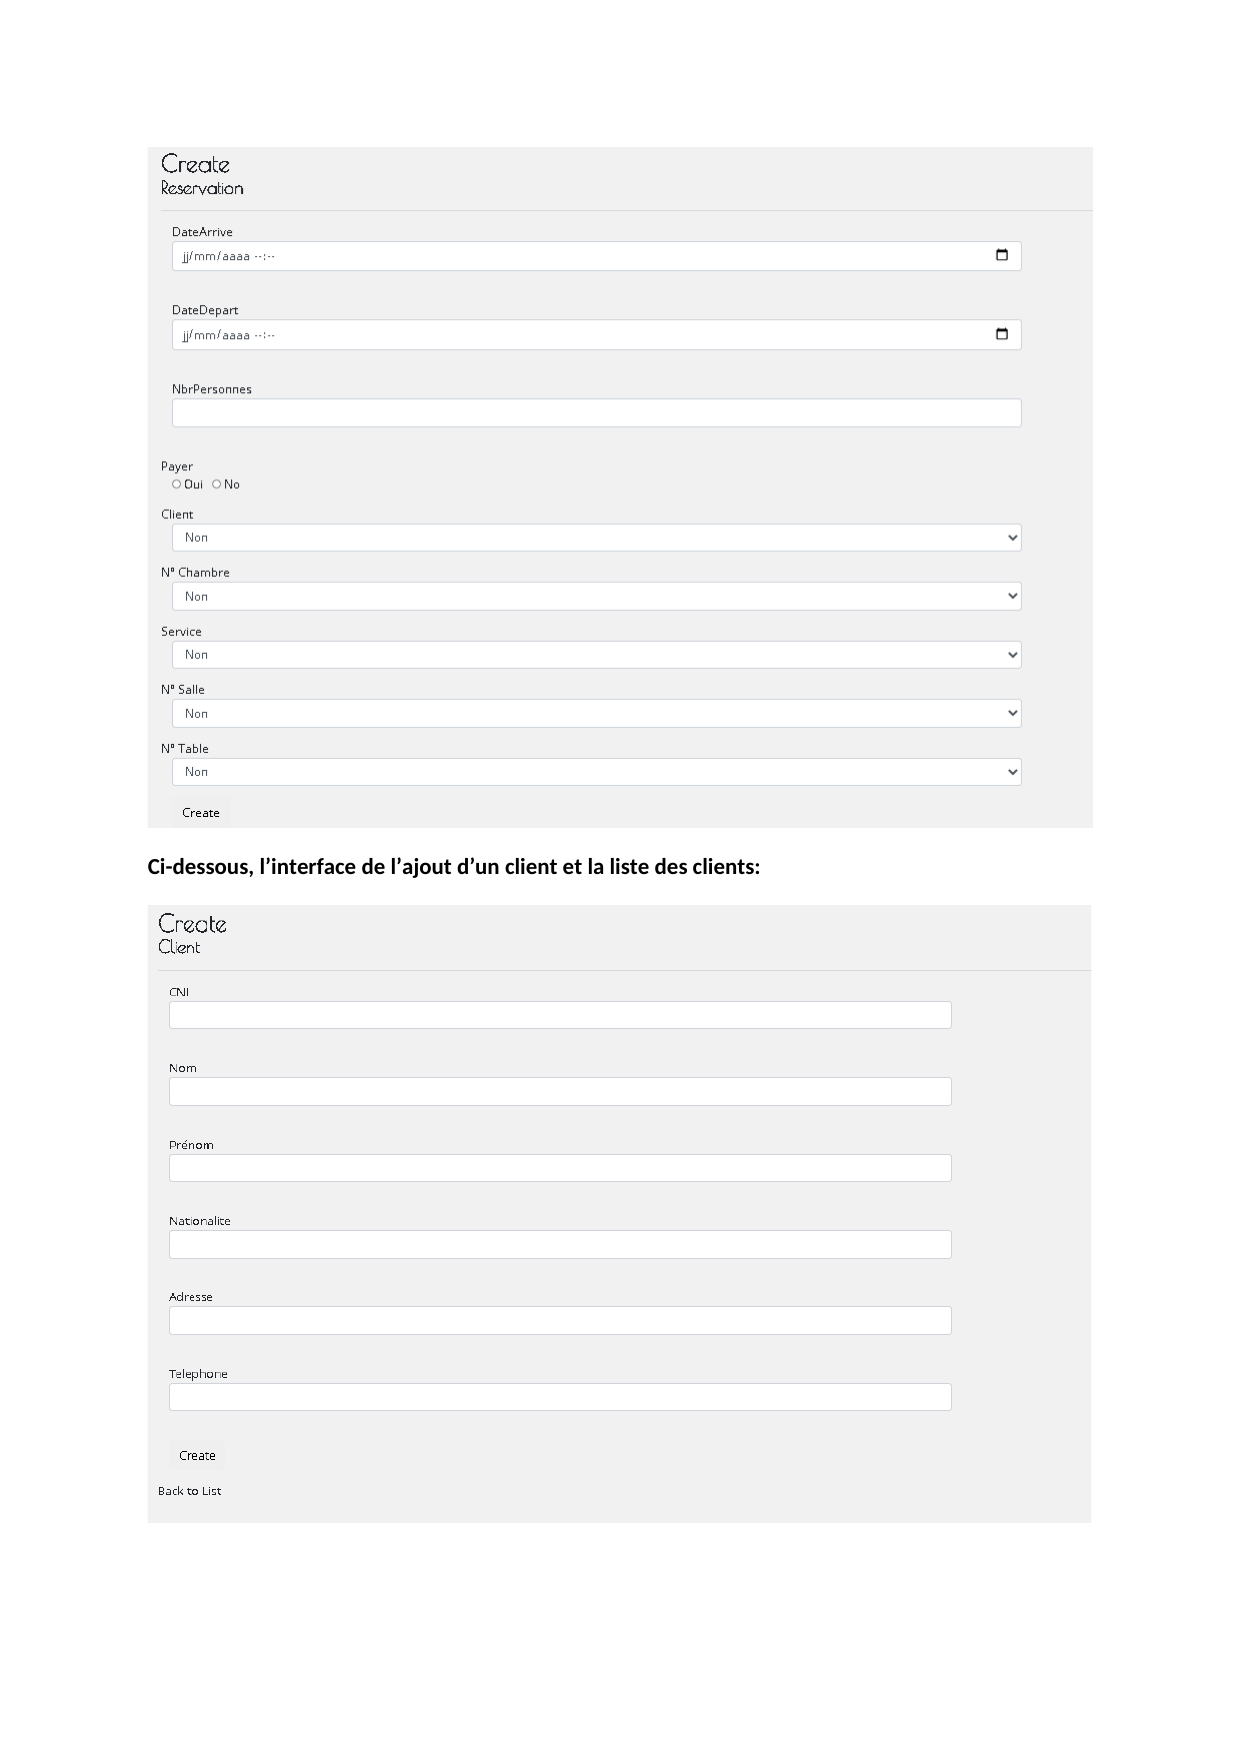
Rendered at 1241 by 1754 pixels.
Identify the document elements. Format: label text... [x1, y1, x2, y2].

picture [147, 147, 1094, 828]
text Ci-dessous, l’interface de l’ajout d’un client et la liste des clients: [148, 852, 1093, 880]
picture [147, 905, 1092, 1523]
